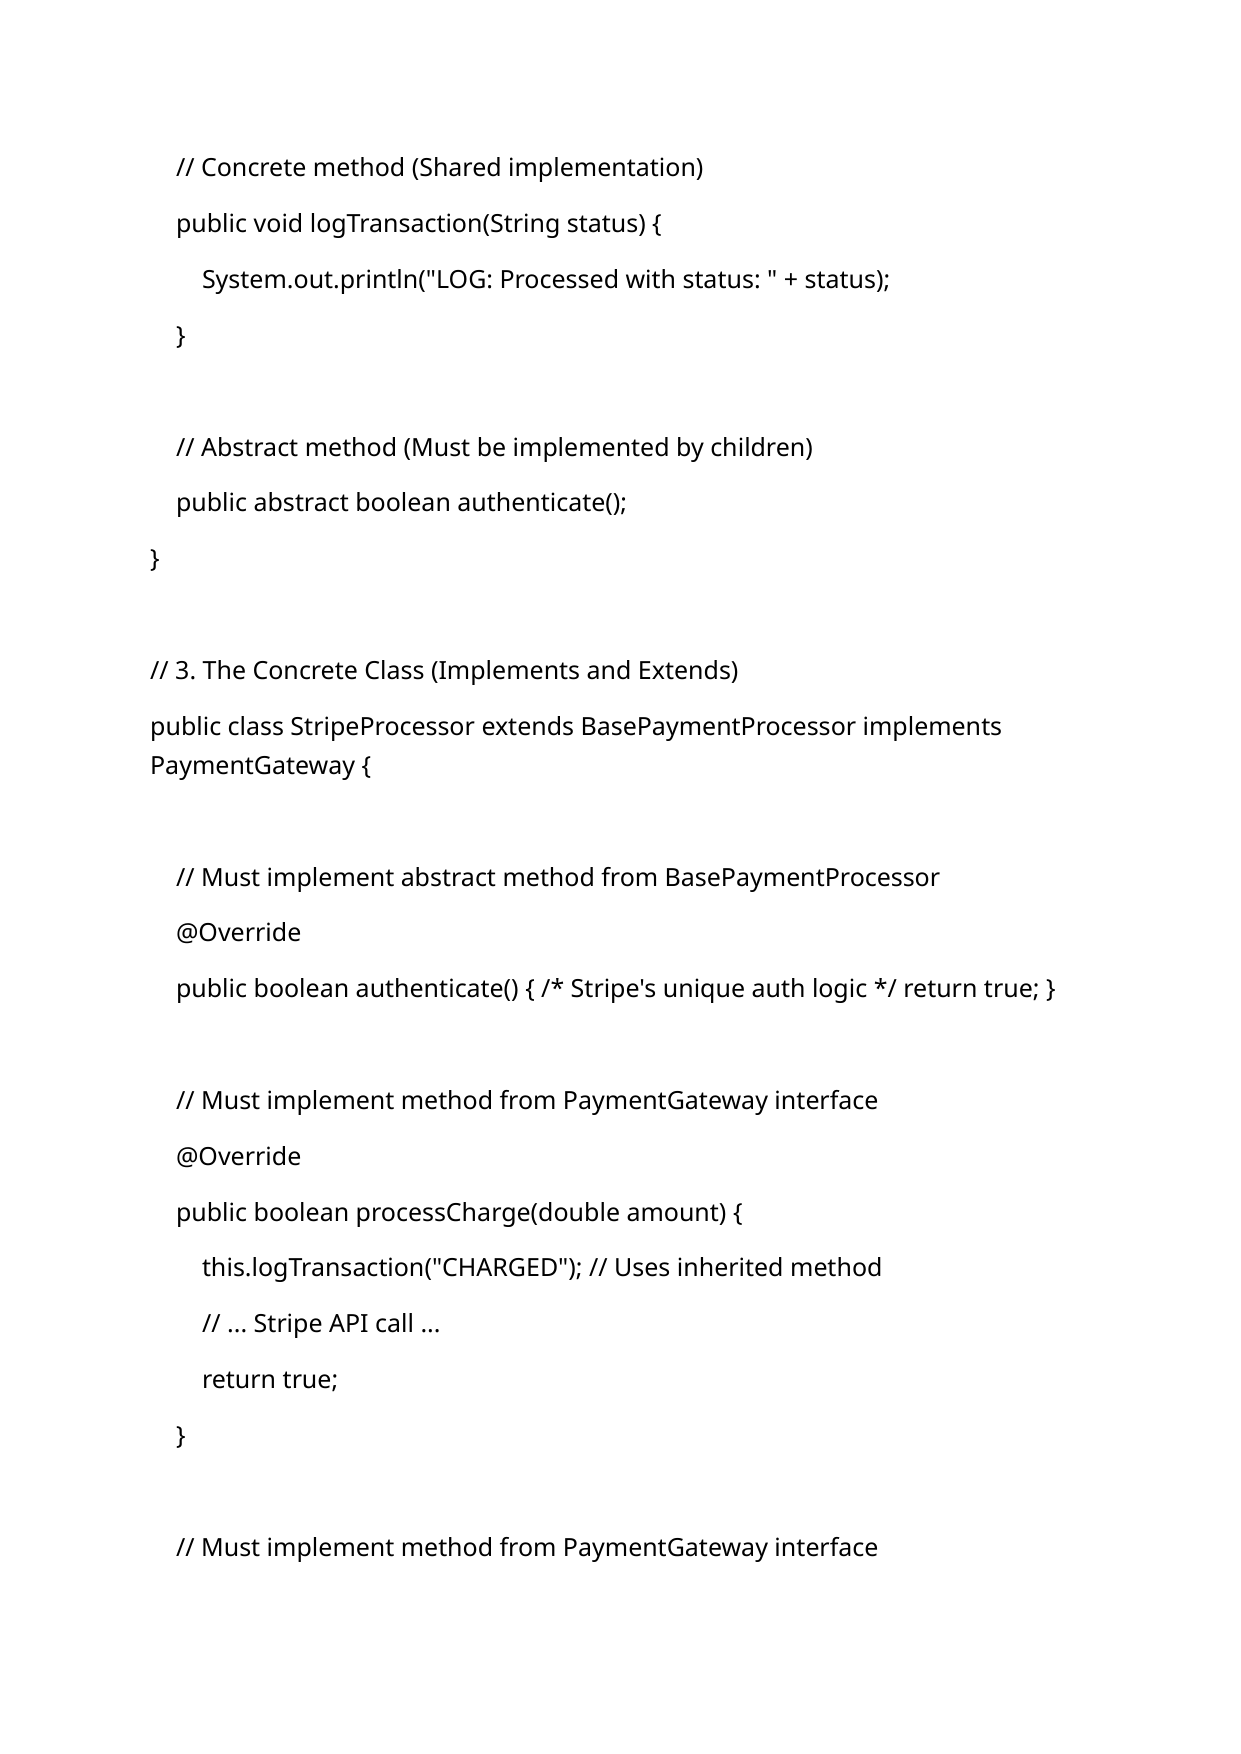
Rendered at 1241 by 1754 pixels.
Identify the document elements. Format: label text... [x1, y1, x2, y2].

text // Must implement abstract method from BasePaymentProcessor [150, 859, 1090, 893]
text public void logTransaction(String status) { [150, 206, 1090, 240]
text return true; [150, 1362, 1090, 1396]
text public class StripeProcessor extends BasePaymentProcessor implements PaymentGateway { [150, 708, 1090, 782]
text // Abstract method (Must be implemented by children) [150, 429, 1090, 463]
text } [150, 1417, 1090, 1452]
text // Must implement method from PaymentGateway interface [150, 1082, 1090, 1117]
text System.out.println("LOG: Processed with status: " + status); [150, 262, 1090, 296]
text public boolean authenticate() { /* Stripe's unique auth logic */ return true; } [150, 971, 1090, 1005]
text // 3. The Concrete Class (Implements and Extends) [150, 652, 1090, 687]
text } [150, 541, 1090, 575]
text // ... Stripe API call ... [150, 1306, 1090, 1340]
text @Override [150, 1138, 1090, 1172]
text @Override [150, 915, 1090, 949]
text // Must implement method from PaymentGateway interface [150, 1529, 1090, 1563]
text // Concrete method (Shared implementation) [150, 150, 1090, 184]
text public abstract boolean authenticate(); [150, 485, 1090, 519]
text } [150, 317, 1090, 352]
text public boolean processCharge(double amount) { [150, 1194, 1090, 1228]
text this.logTransaction("CHARGED"); // Uses inherited method [150, 1250, 1090, 1284]
